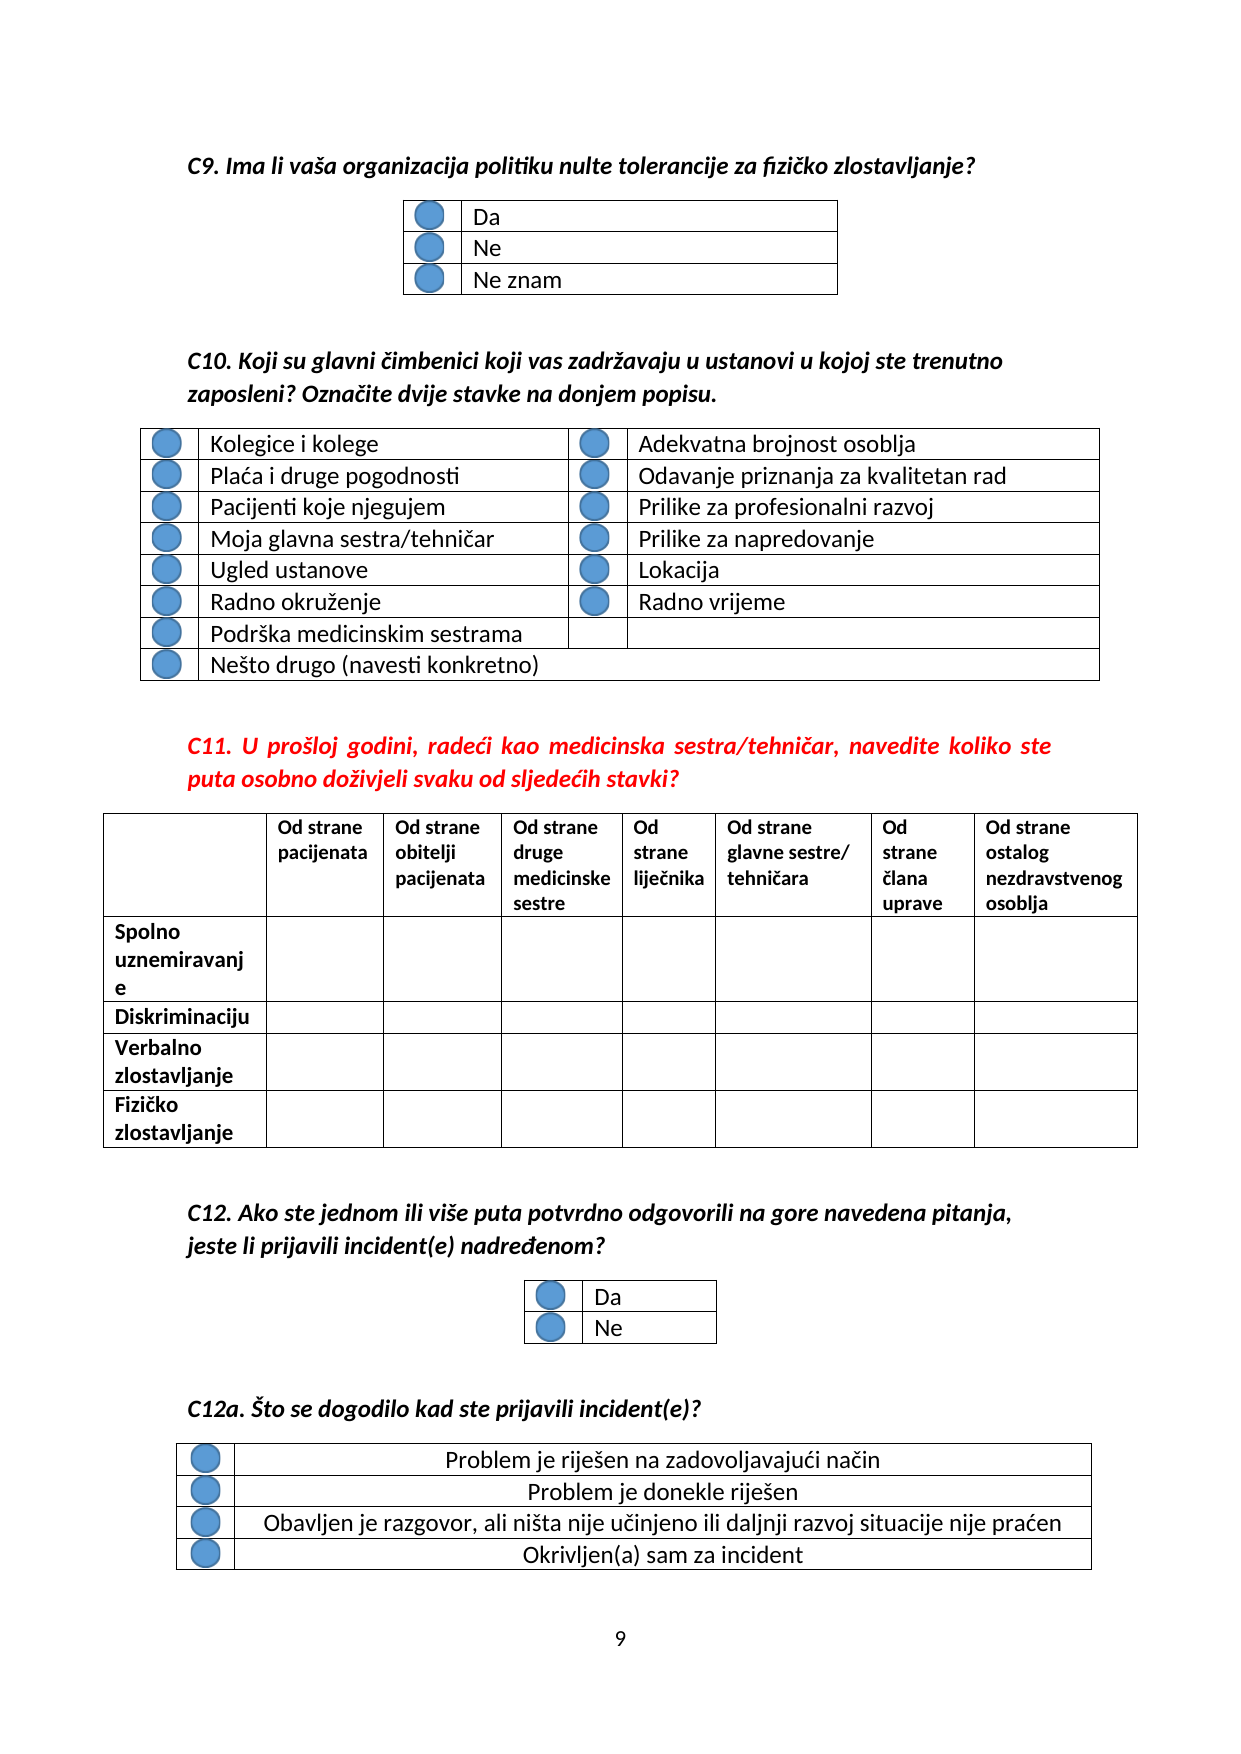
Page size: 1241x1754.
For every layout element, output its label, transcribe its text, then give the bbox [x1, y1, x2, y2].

table_cell [384, 917, 501, 1001]
table_cell Radno vrijeme [628, 586, 1099, 617]
table_cell Podrška medicinskim sestrama [199, 618, 568, 648]
table_cell [502, 917, 622, 1001]
table_cell [141, 492, 198, 522]
table_cell Pacijenti koje njegujem [199, 492, 568, 522]
text C12a. Što se dogodilo kad ste prijavili incident(e)? [187, 1393, 1053, 1424]
table_cell [384, 1034, 501, 1089]
table_cell [569, 555, 627, 585]
table_cell [177, 1476, 234, 1506]
table_cell [502, 1034, 622, 1089]
picture [151, 491, 182, 521]
table_cell Ne [462, 232, 837, 263]
table_cell Spolno uznemiravanje [104, 917, 266, 1001]
table_cell [569, 492, 627, 522]
table_cell [267, 1034, 383, 1089]
picture [151, 649, 182, 679]
picture [414, 232, 445, 262]
picture [190, 1507, 221, 1537]
picture [151, 617, 182, 647]
table_cell [267, 1091, 383, 1147]
table_cell [623, 917, 715, 1001]
table_cell Obavljen je razgovor, ali ništa nije učinjeno ili daljnji razvoj situacije nije praćen [235, 1507, 1091, 1538]
picture [579, 554, 610, 584]
picture [414, 200, 445, 230]
picture [579, 491, 610, 521]
text C9. Ima li vaša organizacija politiku nulte tolerancije za fizičko zlostavljanje? [187, 150, 1053, 181]
table_cell [177, 1539, 234, 1569]
table_cell [502, 1002, 622, 1032]
table_cell [177, 1507, 234, 1538]
table_cell Odavanje priznanja za kvalitetan rad [628, 460, 1099, 491]
table_cell [267, 1002, 383, 1032]
table_cell Radno okruženje [199, 586, 568, 617]
table_cell [569, 586, 627, 617]
table_cell [716, 1034, 871, 1089]
table_cell [384, 1002, 501, 1032]
table_cell [569, 618, 627, 648]
table_cell Ne znam [462, 264, 837, 294]
table_header Od strane druge medicinske sestre [502, 814, 622, 916]
table_cell [975, 1091, 1137, 1147]
table_cell Moja glavna sestra/tehničar [199, 523, 568, 554]
picture [535, 1312, 566, 1342]
table_cell [384, 1091, 501, 1147]
table_header Od strane ostalog nezdravstvenog osoblja [975, 814, 1137, 916]
picture [414, 263, 445, 293]
table_cell [975, 917, 1137, 1001]
table_cell Diskriminaciju [104, 1002, 266, 1032]
table_cell Fizičko zlostavljanje [104, 1091, 266, 1147]
picture [579, 523, 610, 552]
table_cell [141, 649, 198, 680]
table_cell [716, 917, 871, 1001]
table_header [525, 1281, 582, 1311]
table_cell [975, 1002, 1137, 1032]
text C10. Koji su glavni čimbenici koji vas zadržavaju u ustanovi u kojoj ste trenutno zaposleni? Označite dvije stavke na donjem popisu. [187, 345, 1053, 408]
table_cell [716, 1091, 871, 1147]
table_cell [872, 1034, 974, 1089]
text C12. Ako ste jednom ili više puta potvrdno odgovorili na gore navedena pitanja, jeste li prijavili incident(e) nadređenom? [187, 1197, 1053, 1261]
table_header Kolegice i kolege [199, 429, 568, 459]
table_header [104, 814, 266, 916]
picture [190, 1538, 221, 1568]
table_cell [872, 917, 974, 1001]
table_cell [623, 1091, 715, 1147]
picture [579, 460, 610, 489]
table_header Od strane pacijenata [267, 814, 383, 916]
table_header [404, 201, 461, 231]
picture [579, 428, 610, 458]
table_cell Problem je donekle riješen [235, 1476, 1091, 1506]
table_cell Nešto drugo (navesti konkretno) [199, 649, 1099, 680]
table_cell [628, 618, 1099, 648]
table_header Od strane člana uprave [872, 814, 974, 916]
table_header [177, 1444, 234, 1474]
table_cell [569, 460, 627, 491]
picture [151, 554, 182, 584]
table_cell [141, 586, 198, 617]
table_cell [404, 264, 461, 294]
table_header Od strane glavne sestre/ tehničara [716, 814, 871, 916]
table_header Od strane obitelji pacijenata [384, 814, 501, 916]
table_header Da [583, 1281, 716, 1311]
picture [151, 460, 182, 489]
picture [535, 1280, 566, 1310]
table_header Da [462, 201, 837, 231]
table_cell [141, 555, 198, 585]
table_cell [716, 1002, 871, 1032]
table_cell [975, 1034, 1137, 1089]
picture [151, 586, 182, 616]
table_cell [141, 618, 198, 648]
table_cell Verbalno zlostavljanje [104, 1034, 266, 1089]
table_cell Prilike za napredovanje [628, 523, 1099, 554]
table_cell [872, 1091, 974, 1147]
table_cell [141, 523, 198, 554]
table_cell Okrivljen(a) sam za incident [235, 1539, 1091, 1569]
table_cell Ne [583, 1312, 716, 1343]
picture [151, 428, 182, 458]
table_header Problem je riješen na zadovoljavajući način [235, 1444, 1091, 1474]
table_header [141, 429, 198, 459]
table_cell Plaća i druge pogodnosti [199, 460, 568, 491]
table_cell Prilike za profesionalni razvoj [628, 492, 1099, 522]
picture [190, 1475, 221, 1505]
table_header [569, 429, 627, 459]
table_cell Lokacija [628, 555, 1099, 585]
table_cell [267, 917, 383, 1001]
picture [151, 523, 182, 552]
table_cell [141, 460, 198, 491]
table_cell Ugled ustanove [199, 555, 568, 585]
table_cell [525, 1312, 582, 1343]
table_cell [872, 1002, 974, 1032]
table_cell [502, 1091, 622, 1147]
table_header Adekvatna brojnost osoblja [628, 429, 1099, 459]
text C11. U prošloj godini, radeći kao medicinska sestra/tehničar, navedite koliko ste puta osobno doživjeli svaku od sljedećih stavki? [187, 731, 1053, 794]
picture [579, 586, 610, 616]
table_cell [404, 232, 461, 263]
table_cell [623, 1034, 715, 1089]
table_header Od strane liječnika [623, 814, 715, 916]
table_cell [623, 1002, 715, 1032]
picture [190, 1444, 221, 1473]
table_cell [569, 523, 627, 554]
